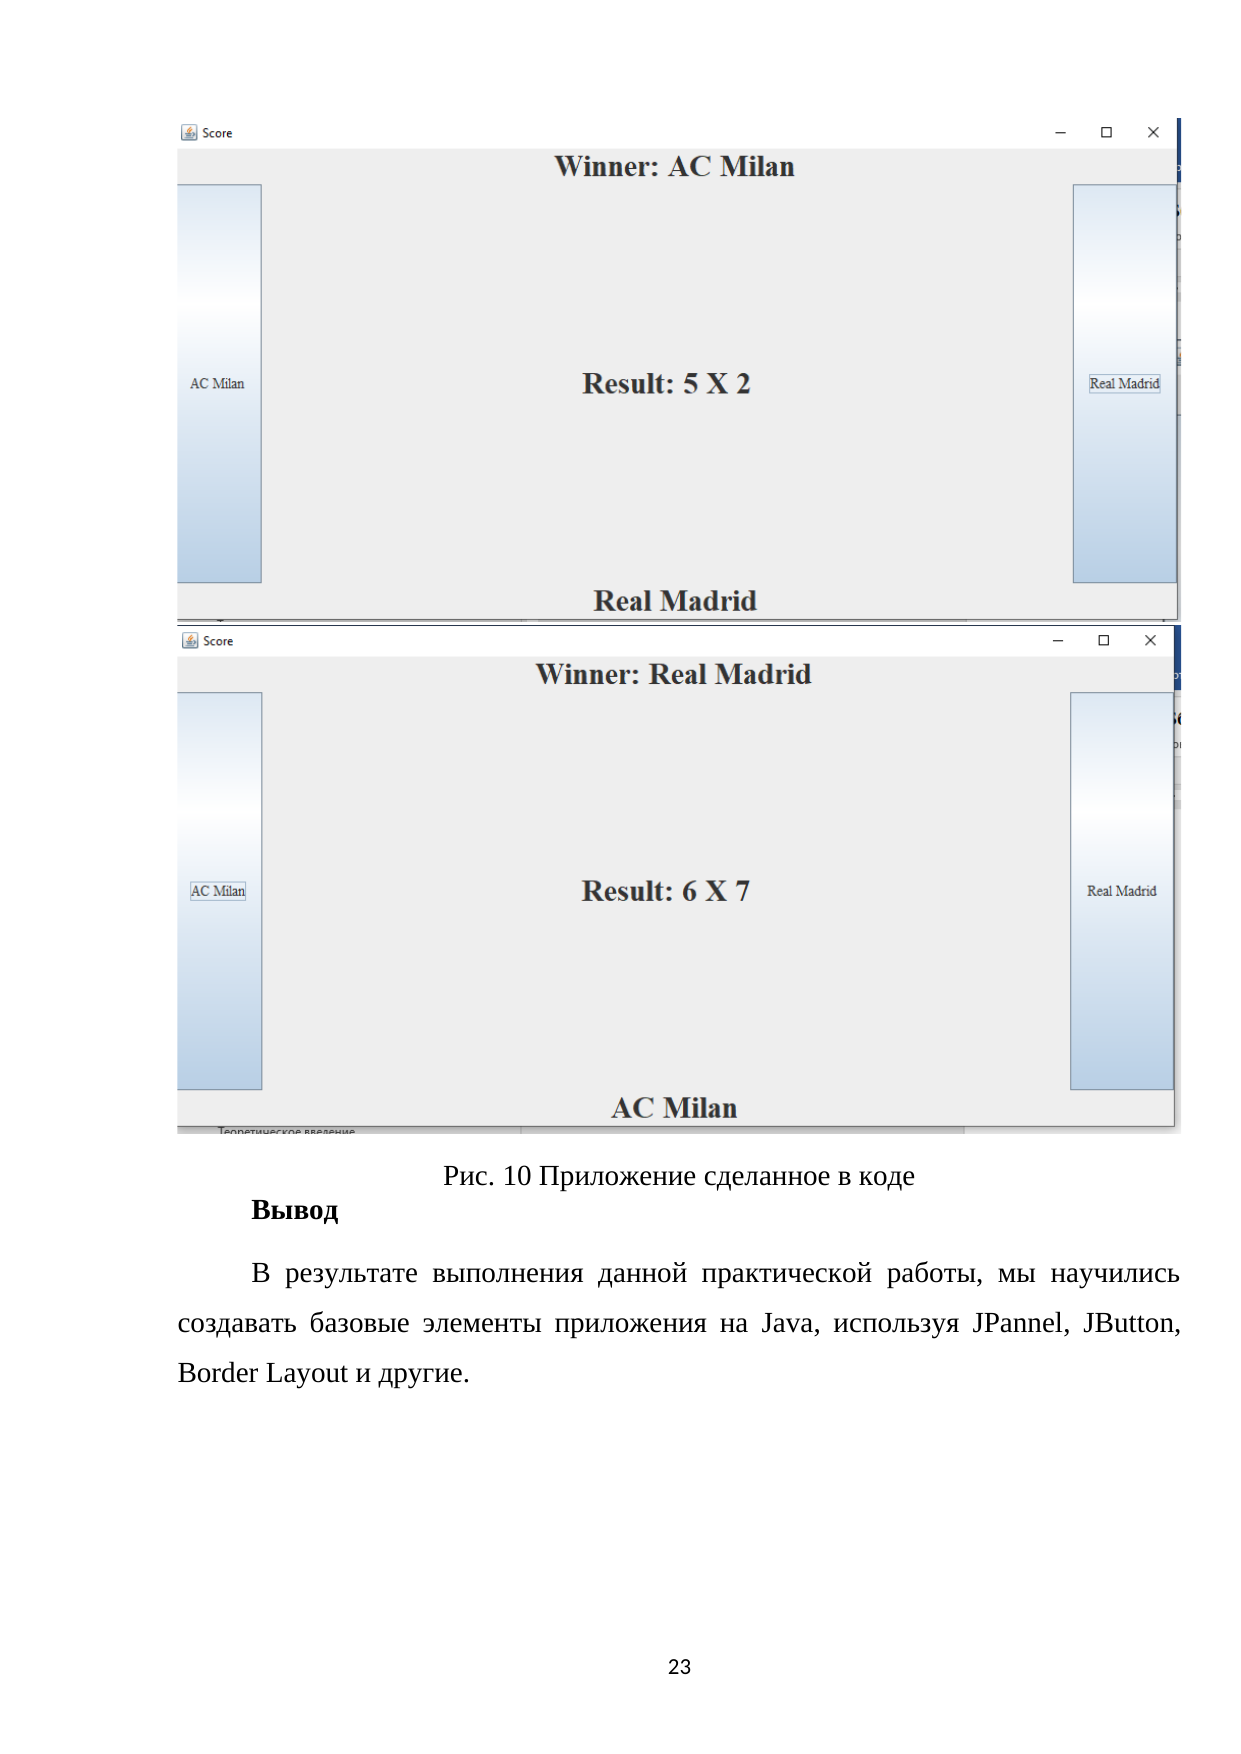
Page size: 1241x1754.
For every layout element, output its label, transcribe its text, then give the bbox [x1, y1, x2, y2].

text В результате выполнения данной практической работы, мы научились создавать базовые элементы приложения на Java, используя JPannel, JButton, Border Layout и другие. [177, 1255, 1181, 1389]
picture [177, 118, 1182, 622]
subtitle Вывод [177, 1192, 1181, 1226]
picture [177, 625, 1182, 1134]
